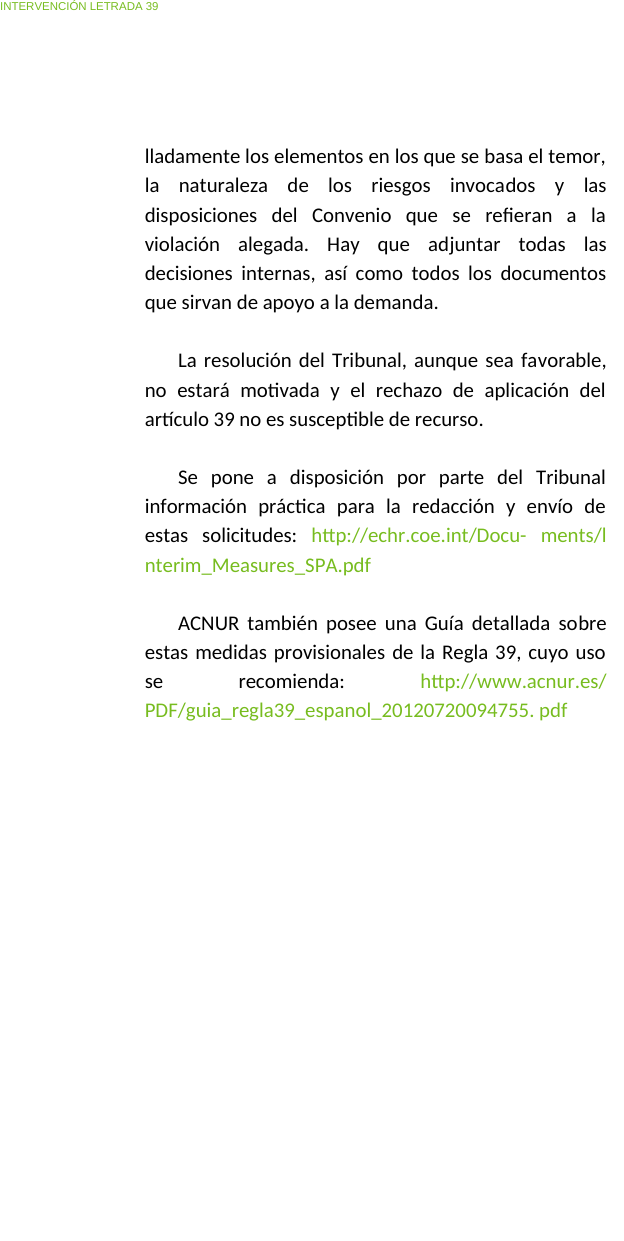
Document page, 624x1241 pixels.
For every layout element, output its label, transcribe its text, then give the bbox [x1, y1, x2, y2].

text lladamente los elementos en los que se basa el temor, la naturaleza de los riesgos invocados y las disposiciones del Convenio que se refieran a la violación alegada. Hay que adjuntar todas las decisiones internas, así como todos los documentos que sirvan de apoyo a la demanda. [144, 143, 607, 315]
text La resolución del Tribunal, aunque sea favorable, no estará motivada y el rechazo de aplicación del artículo 39 no es susceptible de recurso. [144, 348, 607, 431]
text ACNUR también posee una Guía detallada sobre estas medidas provisionales de la Regla 39, cuyo uso se recomienda: http://www.acnur.es/ PDF/guia_regla39_espanol_20120720094755. pdf [144, 610, 607, 723]
text Se pone a disposición por parte del Tribunal información práctica para la redacción y envío de estas solicitudes: http://echr.coe.int/Docu- ments/l nterim_Measures_SPA.pdf [144, 464, 607, 577]
